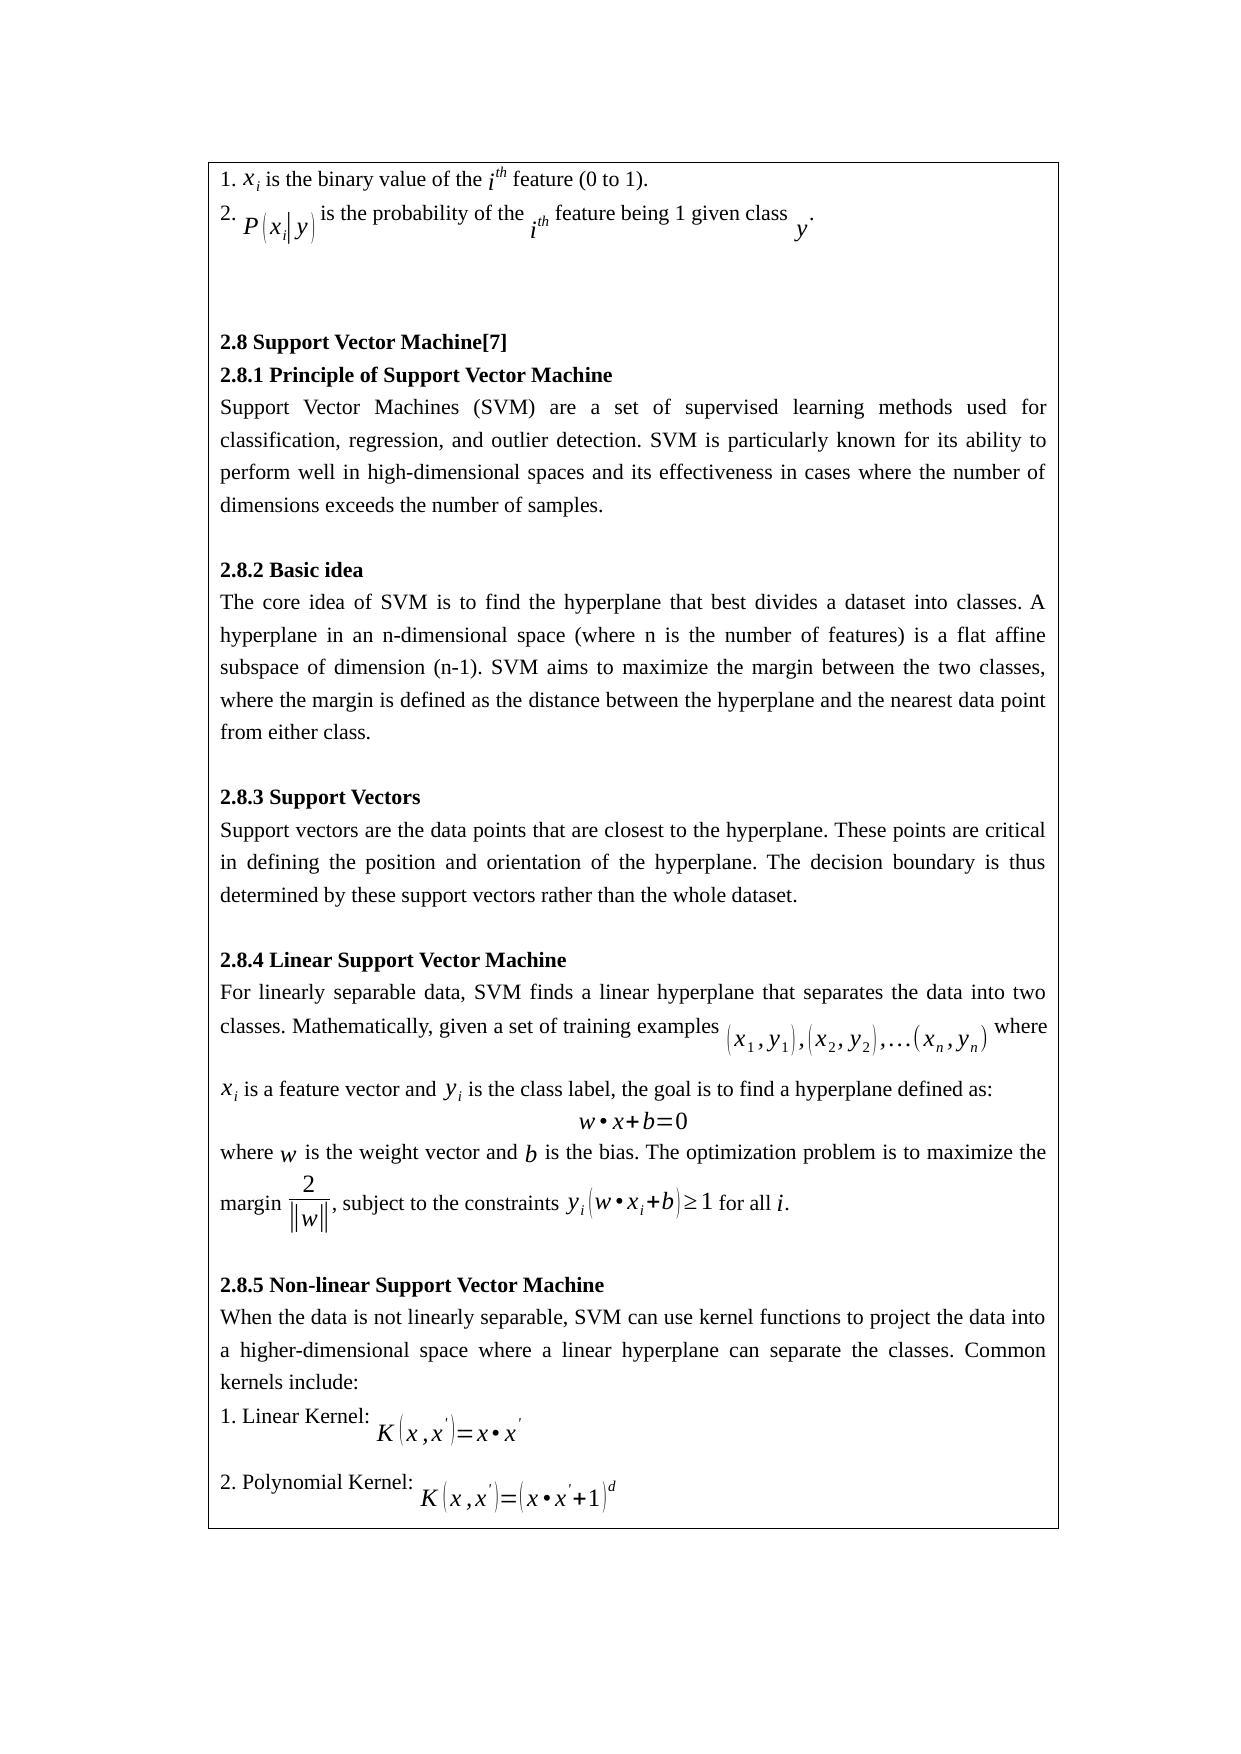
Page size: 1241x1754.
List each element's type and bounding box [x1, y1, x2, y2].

table_cell [209, 163, 1058, 1528]
